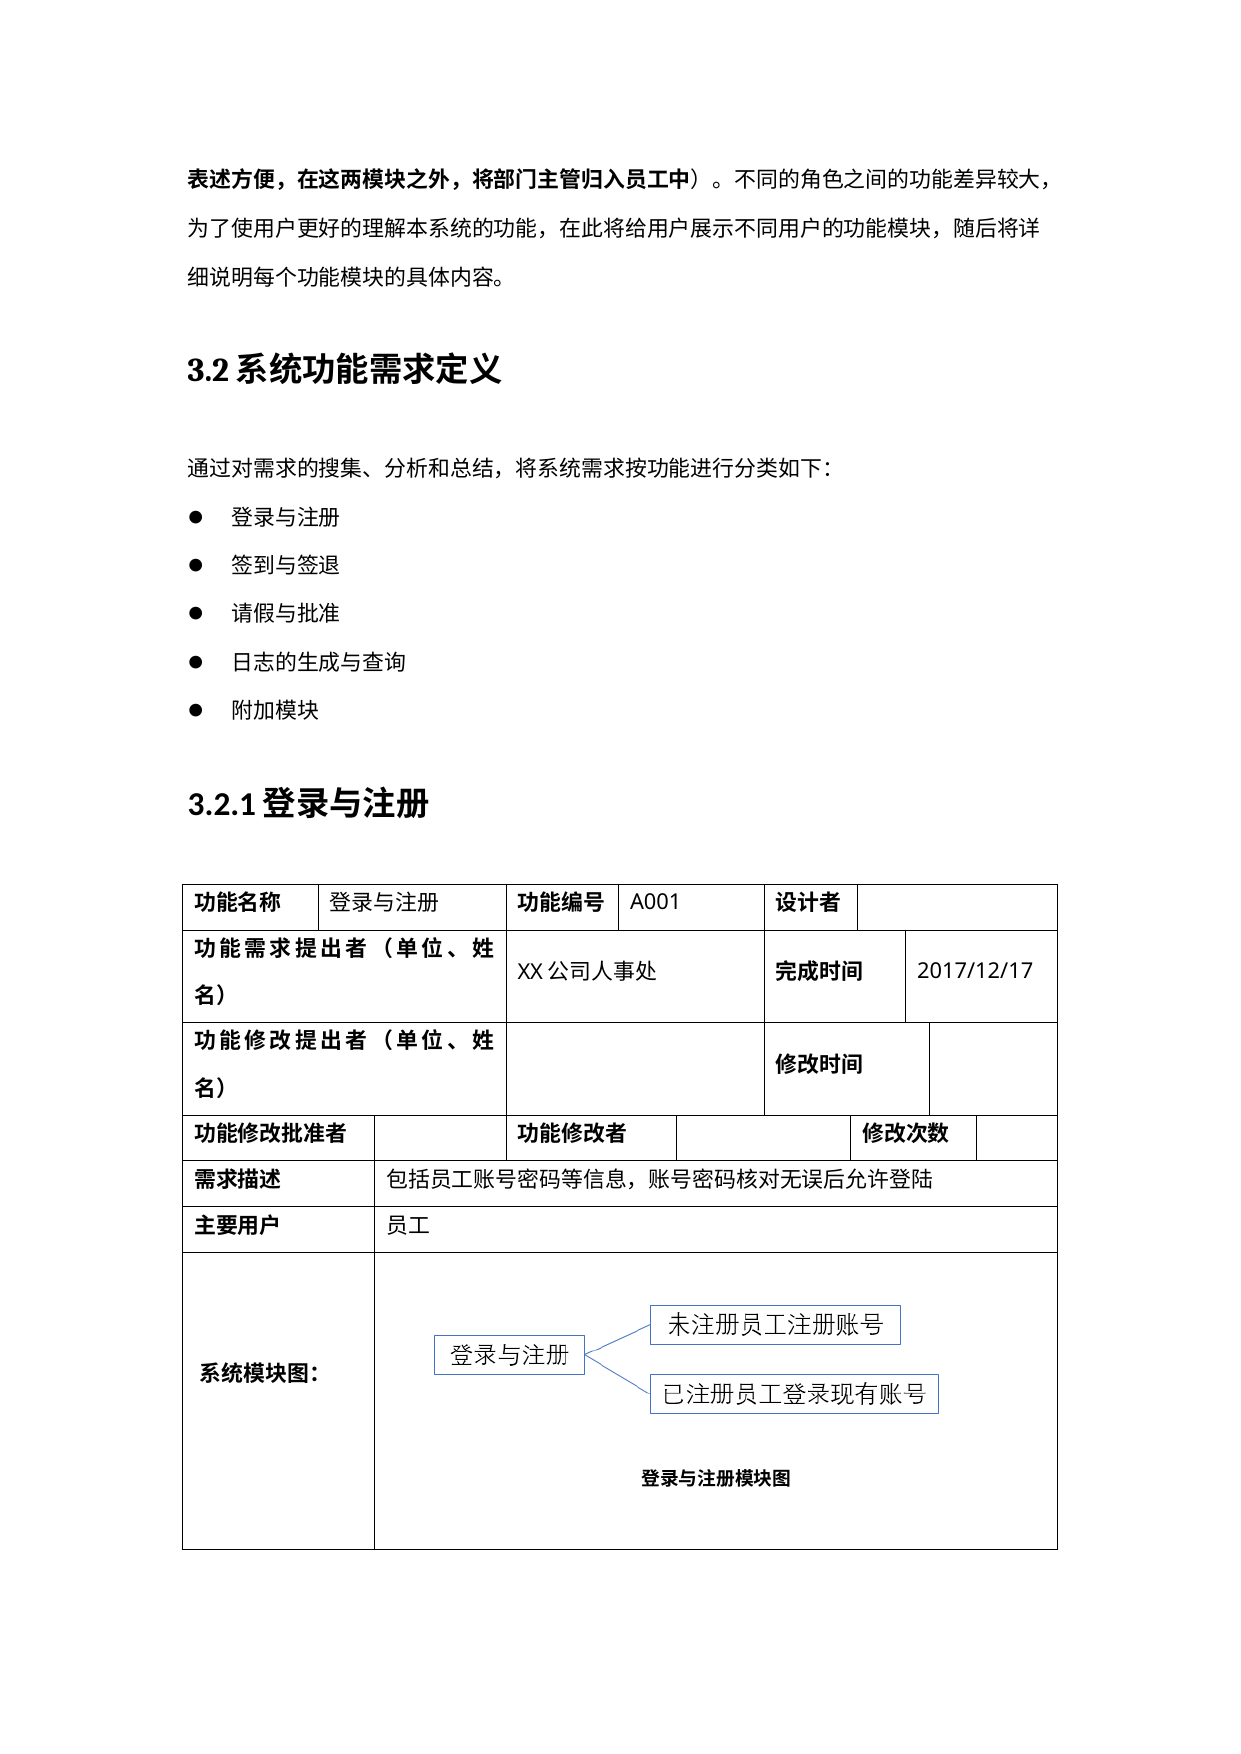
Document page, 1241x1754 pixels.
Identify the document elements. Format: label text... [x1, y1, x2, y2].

table_cell 主要用户 [183, 1207, 374, 1252]
table_cell [507, 1023, 764, 1115]
table_header 设计者 [765, 885, 857, 929]
table_cell [930, 1023, 1057, 1115]
table_cell 功能修改提出者（单位、姓名） [183, 1023, 506, 1115]
picture [386, 1265, 962, 1437]
table_cell 功能修改批准者 [183, 1116, 374, 1160]
table_cell [375, 1116, 506, 1160]
table_cell 功能修改者 [507, 1116, 676, 1160]
table_cell 包括员工账号密码等信息，账号密码核对无误后允许登陆 [375, 1161, 1057, 1206]
text 通过对需求的搜集、分析和总结，将系统需求按功能进行分类如下： [187, 451, 1053, 483]
table_cell 需求描述 [183, 1161, 374, 1206]
table_cell XX公司人事处 [507, 931, 764, 1022]
subtitle 3.2.1登录与注册 [187, 768, 1053, 833]
table_cell [977, 1116, 1057, 1160]
table_header 登录与注册 [319, 885, 506, 929]
list 日志的生成与查询 [187, 644, 1053, 677]
list 附加模块 [187, 693, 1053, 725]
table_cell 2017/12/17 [906, 931, 1057, 1022]
list 登录与注册 [187, 499, 1053, 532]
table_cell 修改次数 [851, 1116, 976, 1160]
subtitle 3.2系统功能需求定义 [187, 335, 1053, 400]
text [187, 162, 1053, 292]
table_header 功能编号 [507, 885, 618, 929]
table_cell [677, 1116, 850, 1160]
list 请假与批准 [187, 596, 1053, 628]
list 签到与签退 [187, 548, 1053, 580]
table_cell 修改时间 [765, 1023, 929, 1115]
table_cell 登录与注册模块图 [375, 1253, 1057, 1549]
table_cell 系统模块图： [183, 1253, 374, 1549]
table_cell 员工 [375, 1207, 1057, 1252]
table_header [858, 885, 1057, 929]
table_header 功能名称 [183, 885, 318, 929]
table_header A001 [619, 885, 764, 929]
table_cell 完成时间 [765, 931, 905, 1022]
table_cell 功能需求提出者（单位、姓名） [183, 931, 506, 1022]
